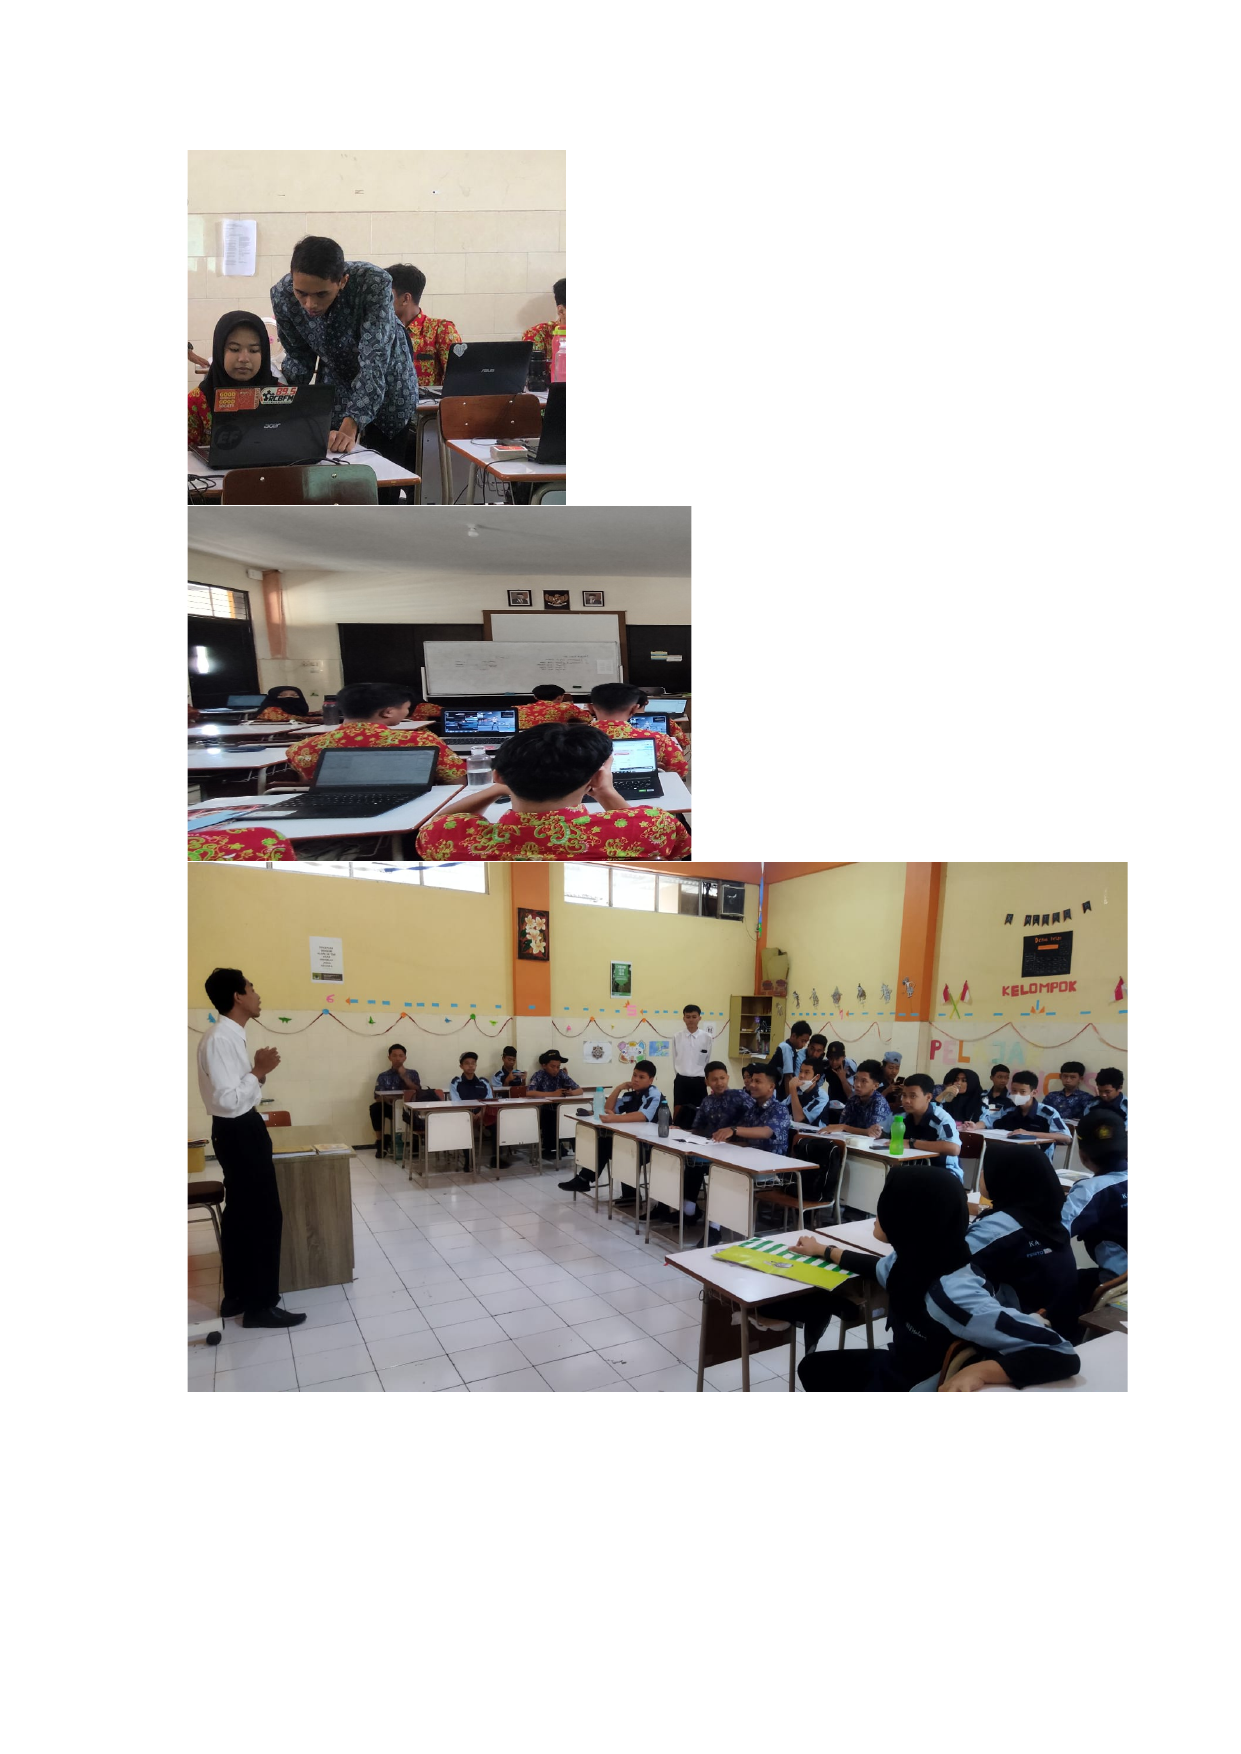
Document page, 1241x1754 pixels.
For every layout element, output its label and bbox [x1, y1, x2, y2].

picture [187, 862, 1128, 1392]
picture [187, 506, 692, 861]
picture [187, 150, 566, 505]
